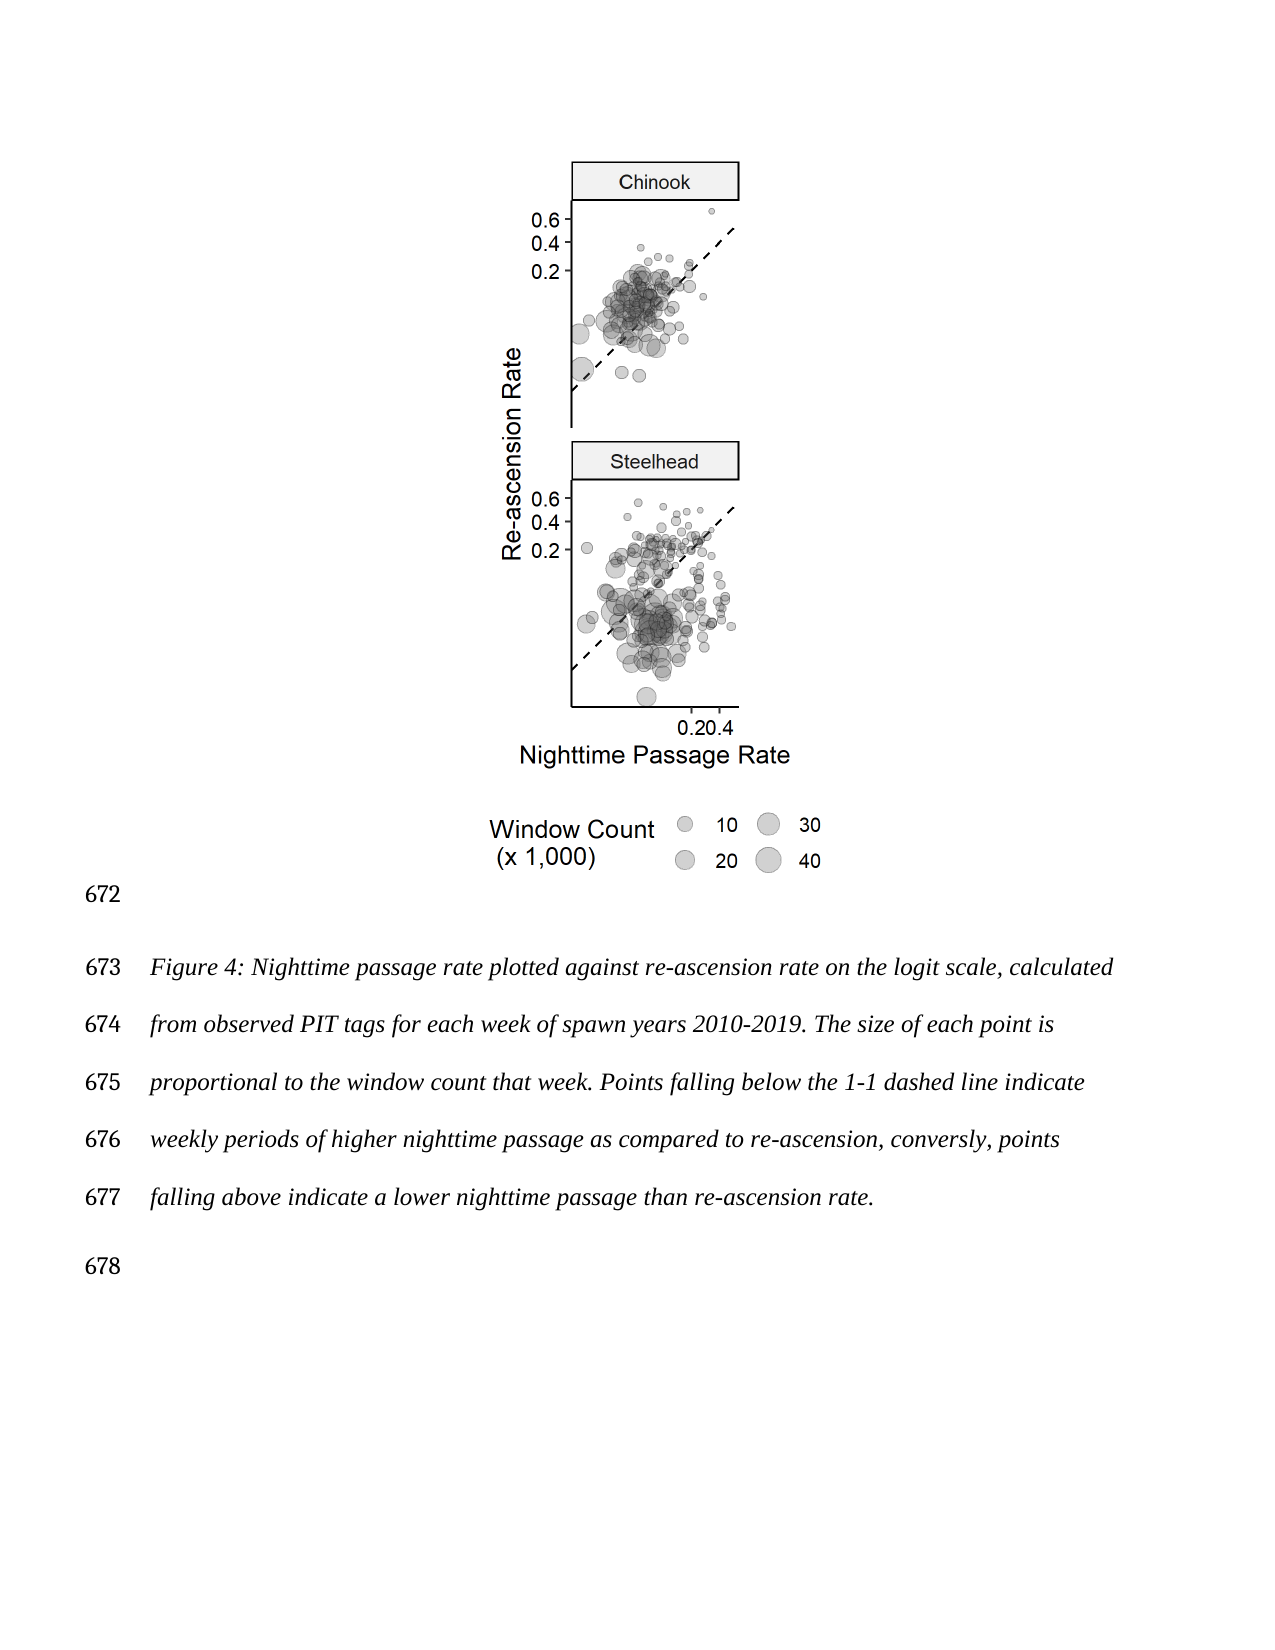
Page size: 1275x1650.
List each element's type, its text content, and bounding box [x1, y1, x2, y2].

picture [168, 150, 1072, 903]
text Figure 4: Nighttime passage rate plotted against re-ascension rate on the logit scale, calculated from observed PIT tags for each week of spawn years 2010-2019. The size of each point is proportional to the window count that week. Points falling below the 1-1 dashed line indicate weekly periods of higher nighttime passage as compared to re-ascension, conversly, points falling above indicate a lower nighttime passage than re-ascension rate. [150, 952, 1125, 1211]
